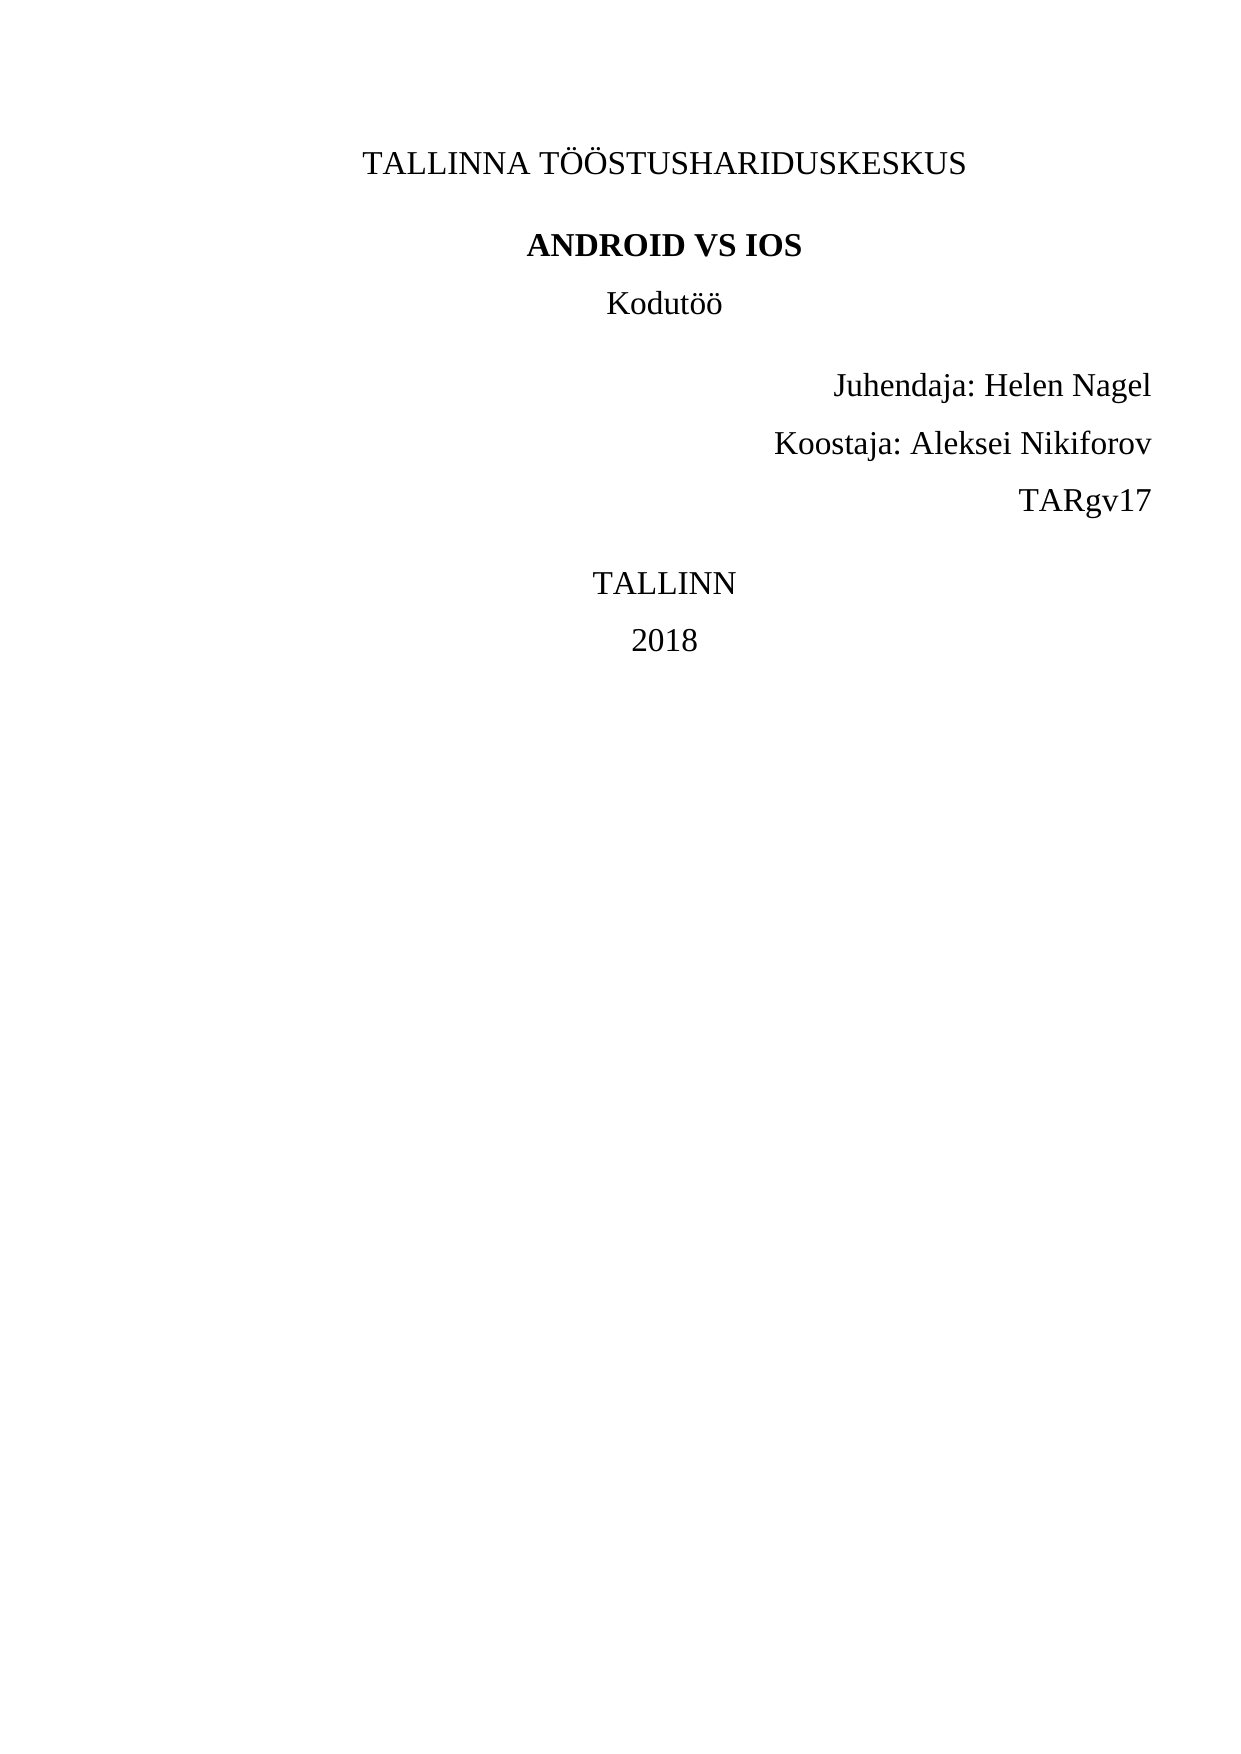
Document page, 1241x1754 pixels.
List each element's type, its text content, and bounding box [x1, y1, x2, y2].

text TALLINN 2018 [177, 563, 1152, 659]
text ANDROID VS IOS Kodutöö [177, 226, 1152, 321]
text TALLINNA TÖÖSTUSHARIDUSKESKUS [177, 143, 1152, 181]
text Juhendaja: Helen Nagel Koostaja: Aleksei Nikiforov TARgv17 [177, 366, 1152, 519]
